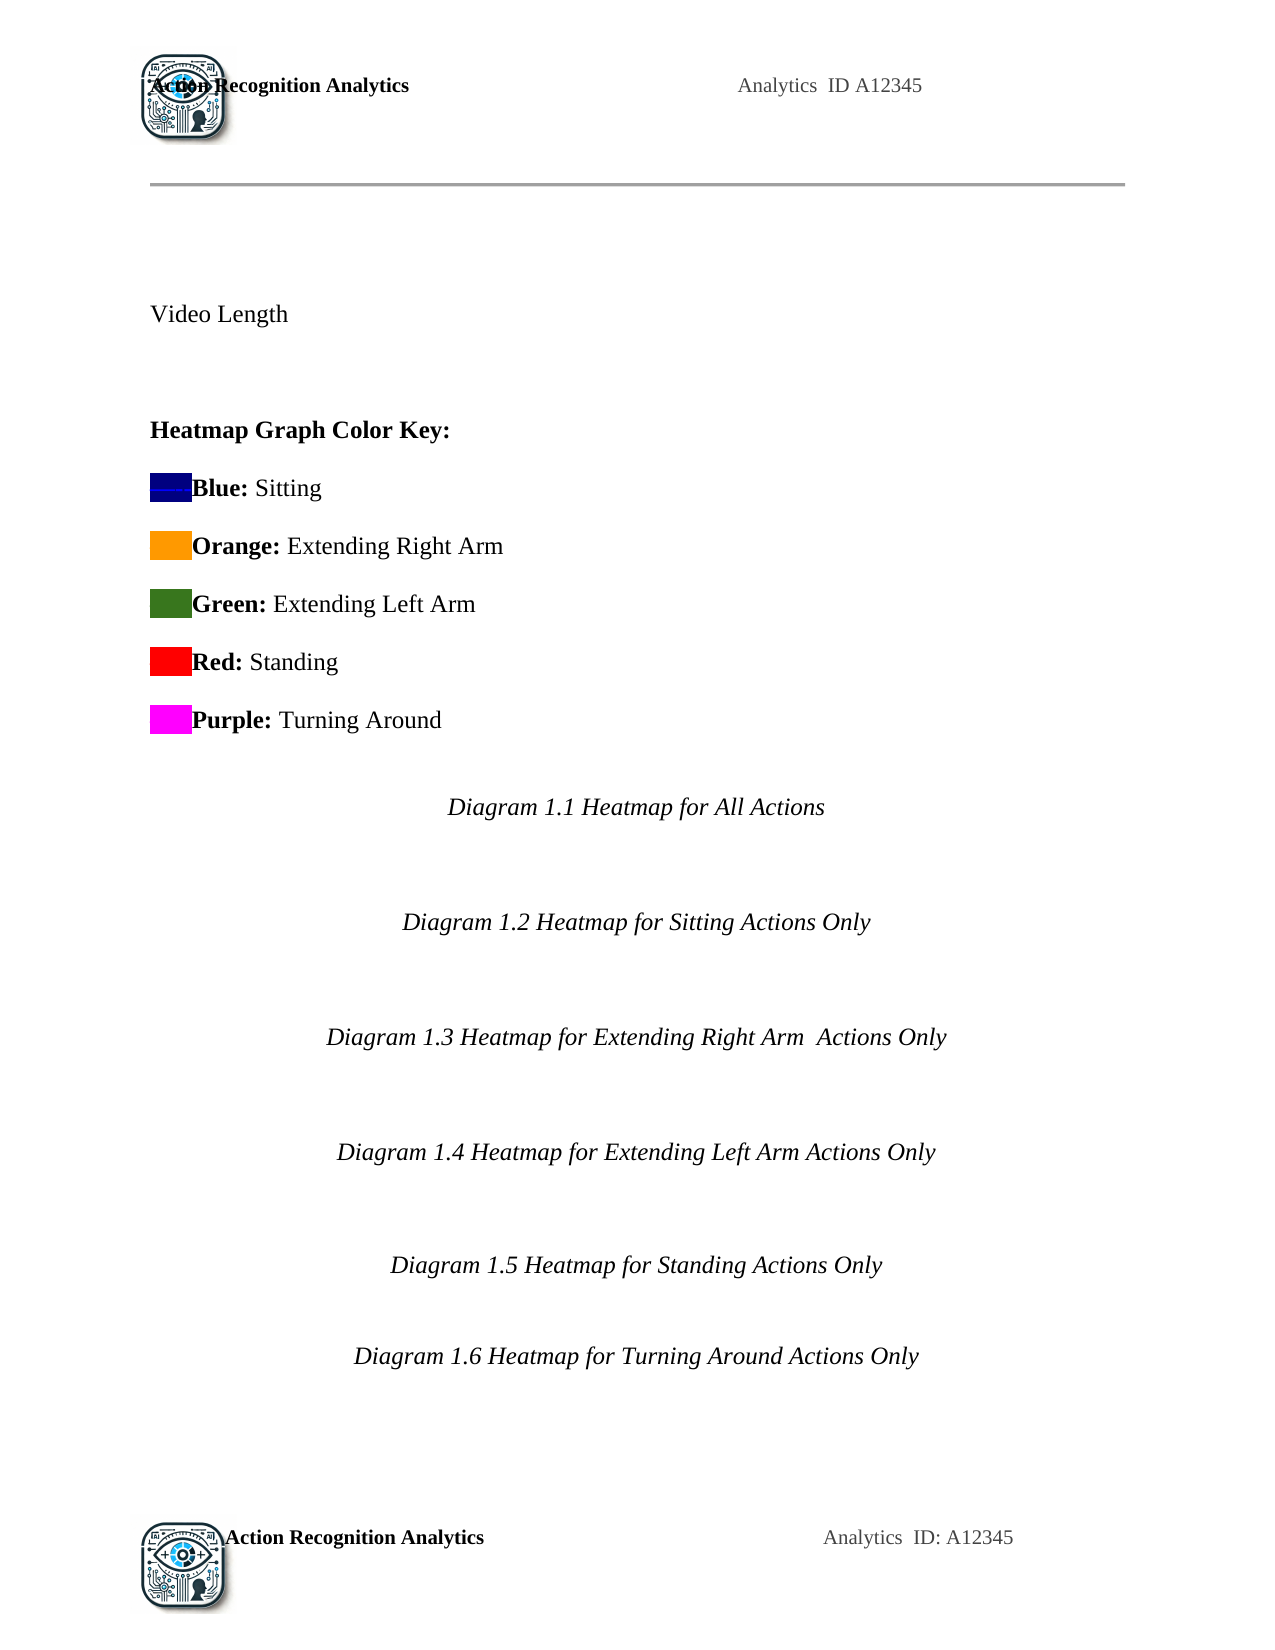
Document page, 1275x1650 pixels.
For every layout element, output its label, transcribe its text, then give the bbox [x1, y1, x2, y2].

text Diagram 1.6 Heatmap for Turning Around Actions Only [150, 1308, 1125, 1370]
text —--Blue: Sitting [192, 473, 1125, 502]
text Diagram 1.4 Heatmap for Extending Left Arm Actions Only [150, 1079, 1125, 1192]
text —--Green: Extending Left Arm [192, 589, 1125, 618]
text Diagram 1.5 Heatmap for Standing Actions Only [150, 1217, 1125, 1279]
picture [129, 46, 237, 145]
text —--Red: Standing [192, 647, 1125, 676]
text Diagram 1.2 Heatmap for Sitting Actions Only [150, 907, 1125, 936]
text —--Purple: Turning Around [192, 705, 1125, 734]
text Diagram 1.1 Heatmap for All Actions [150, 792, 1125, 821]
picture [129, 1514, 237, 1614]
text Video Length [150, 299, 1125, 328]
text —--Orange: Extending Right Arm [192, 531, 1125, 560]
text Diagram 1.3 Heatmap for Extending Right Arm Actions Only [150, 993, 1125, 1051]
text Heatmap Graph Color Key: [150, 415, 1125, 444]
